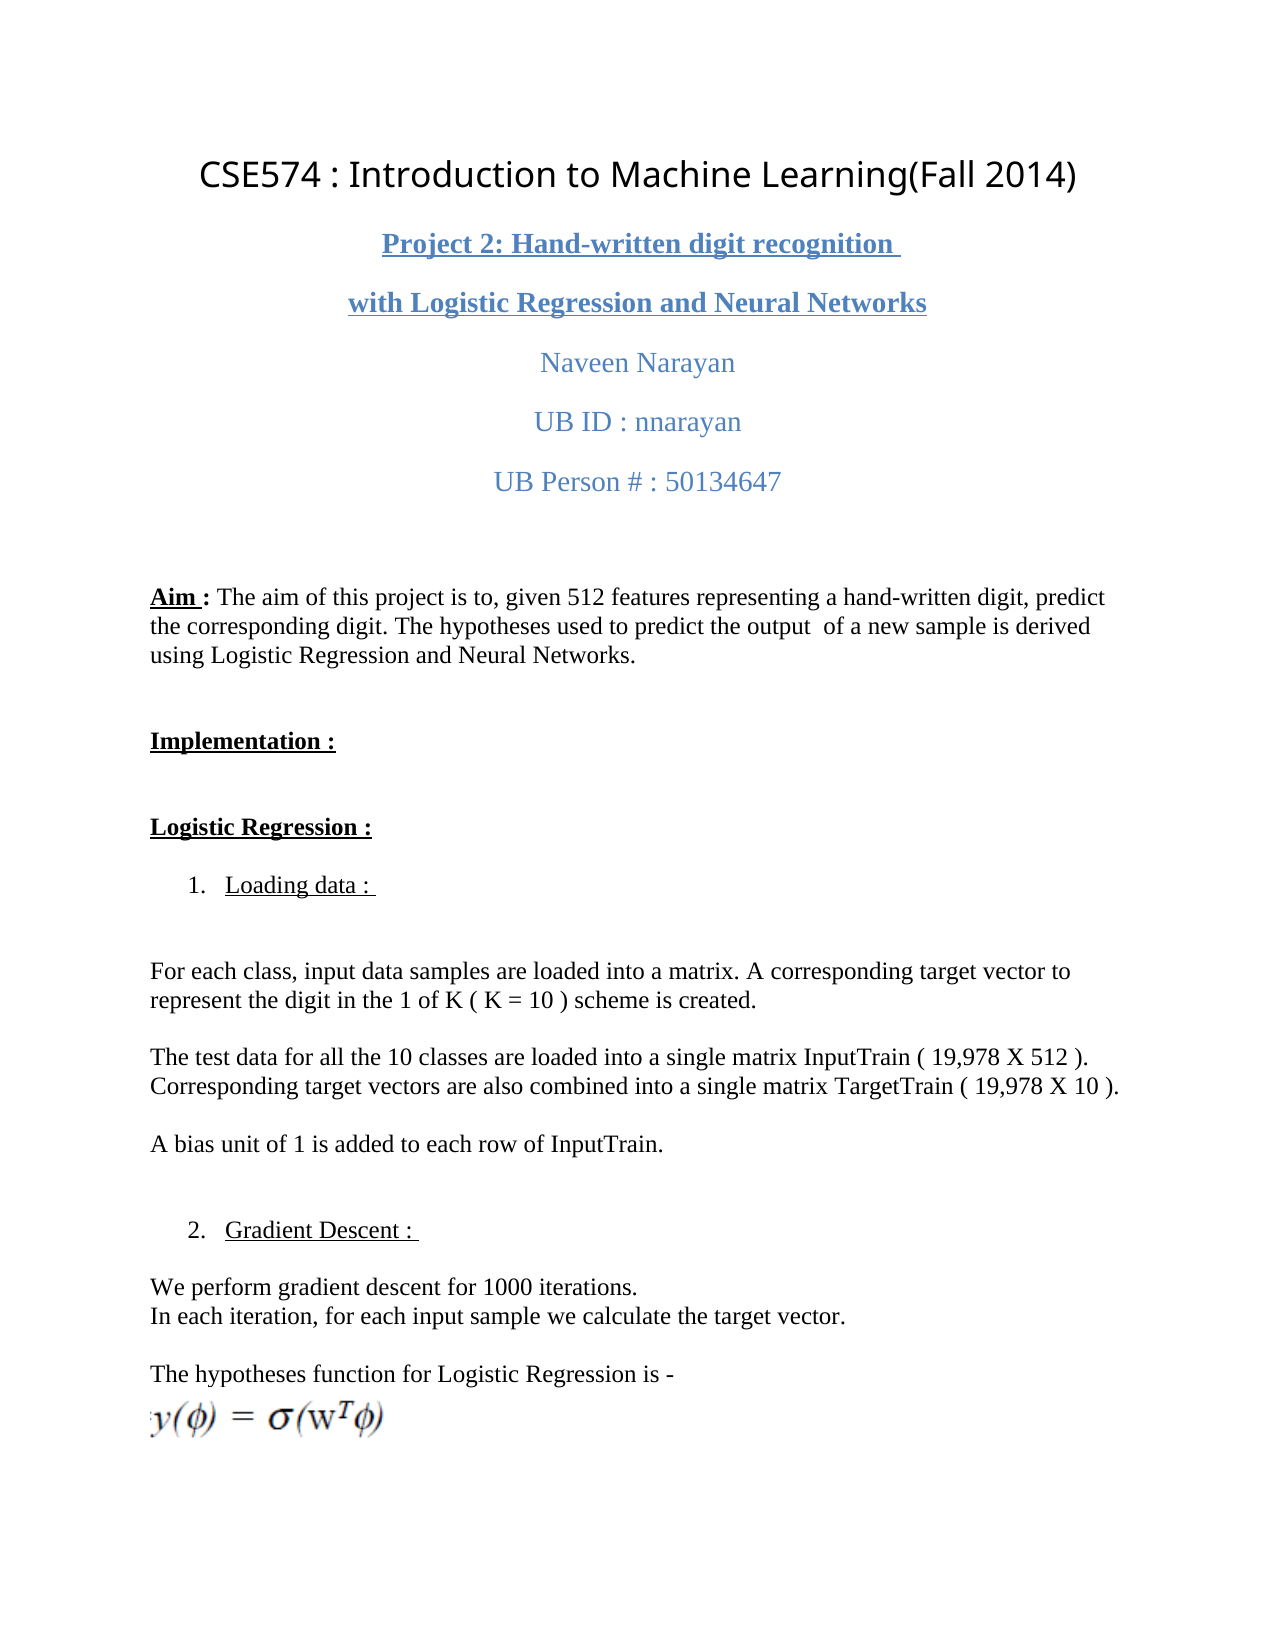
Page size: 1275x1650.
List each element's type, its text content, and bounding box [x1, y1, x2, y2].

text Implementation : [150, 726, 1125, 755]
text UB Person # : 50134647 [150, 464, 1125, 497]
text A bias unit of 1 is added to each row of InputTrain. [150, 1129, 1125, 1157]
list Loading data : [187, 870, 1125, 899]
text Project 2: Hand-written digit recognition [150, 226, 1125, 260]
text Aim : The aim of this project is to, given 512 features representing a hand-written digit, predict the corresponding digit. The hypotheses used to predict the output of a new sample is derived using Logistic Regression and Neural Networks. [150, 582, 1125, 669]
text Corresponding target vectors are also combined into a single matrix TargetTrain ( 19,978 X 10 ). [150, 1071, 1125, 1100]
text CSE574 : Introduction to Machine Learning(Fall 2014) [150, 150, 1125, 198]
list Gradient Descent : [187, 1215, 1125, 1244]
text In each iteration, for each input sample we calculate the target vector. [150, 1301, 1125, 1330]
text UB ID : nnarayan [150, 404, 1125, 438]
text For each class, input data samples are loaded into a matrix. A corresponding target vector to represent the digit in the 1 of K ( K = 10 ) scheme is created. [150, 956, 1125, 1014]
text The test data for all the 10 classes are loaded into a single matrix InputTrain ( 19,978 X 512 ). [150, 1042, 1125, 1071]
picture [150, 1387, 404, 1447]
text Naveen Narayan [150, 345, 1125, 378]
text The hypotheses function for Logistic Regression is - [150, 1359, 1125, 1387]
text with Logistic Regression and Neural Networks [150, 286, 1125, 319]
text We perform gradient descent for 1000 iterations. [150, 1272, 1125, 1301]
text Logistic Regression : [150, 812, 1125, 841]
